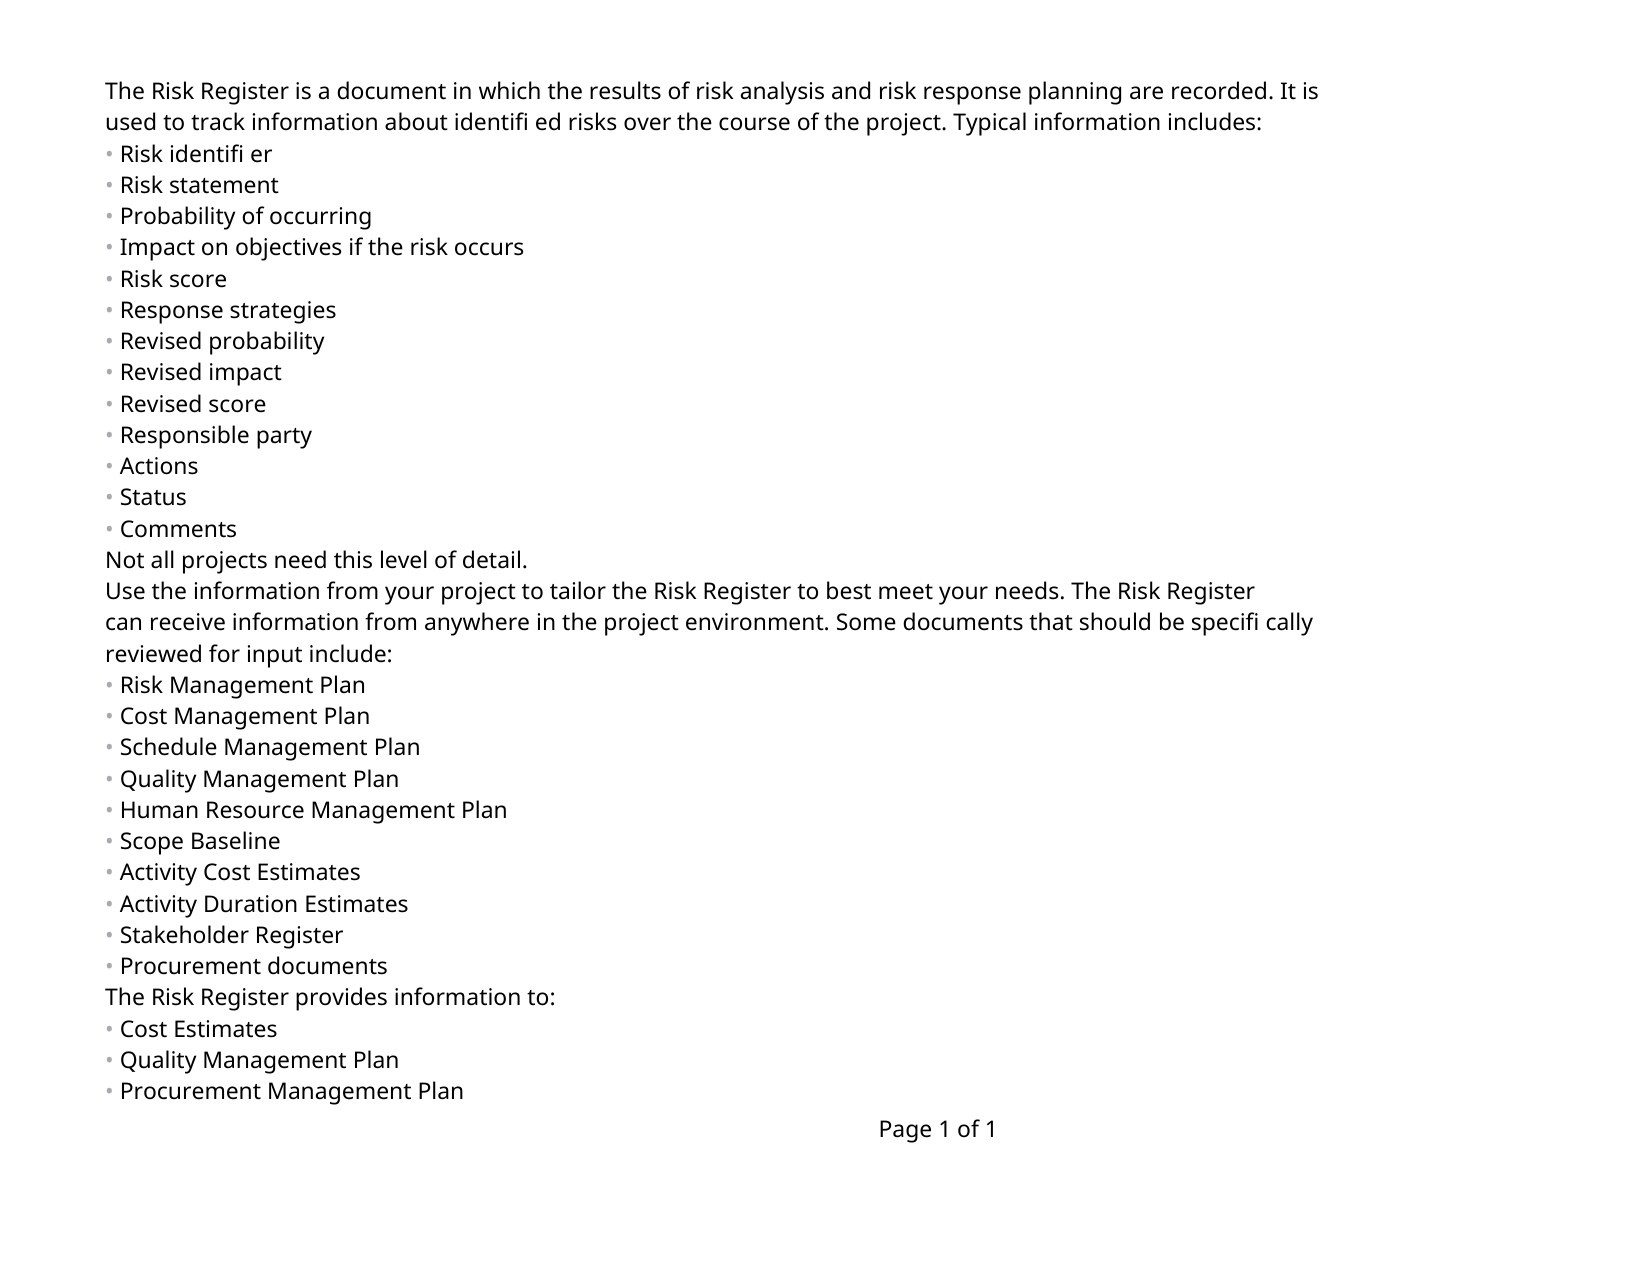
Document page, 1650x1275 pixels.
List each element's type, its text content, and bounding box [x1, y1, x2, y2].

text • Quality Management Plan [105, 1044, 1545, 1075]
text • Revised score [105, 387, 1545, 419]
text • Impact on objectives if the risk occurs [105, 231, 1545, 262]
text • Human Resource Management Plan [105, 794, 1545, 825]
text • Status [105, 481, 1545, 512]
text • Comments [105, 512, 1545, 544]
text • Revised probability [105, 325, 1545, 356]
text The Risk Register is a document in which the results of risk analysis and risk response planning are recorded. It is [105, 75, 1545, 106]
text Use the information from your project to tailor the Risk Register to best meet your needs. The Risk Register [105, 575, 1545, 606]
text • Risk identifi er [105, 137, 1545, 169]
text used to track information about identifi ed risks over the course of the project. Typical information includes: [105, 106, 1545, 137]
text Not all projects need this level of detail. [105, 544, 1545, 575]
text reviewed for input include: [105, 637, 1545, 669]
text The Risk Register provides information to: [105, 981, 1545, 1012]
text • Activity Duration Estimates [105, 887, 1545, 919]
text • Cost Management Plan [105, 700, 1545, 731]
text • Revised impact [105, 356, 1545, 387]
text • Scope Baseline [105, 825, 1545, 856]
text • Stakeholder Register [105, 919, 1545, 950]
text • Actions [105, 450, 1545, 481]
text • Risk Management Plan [105, 669, 1545, 700]
text • Responsible party [105, 419, 1545, 450]
text can receive information from anywhere in the project environment. Some documents that should be specifi cally [105, 606, 1545, 637]
text • Cost Estimates [105, 1012, 1545, 1044]
text • Probability of occurring [105, 200, 1545, 231]
text • Activity Cost Estimates [105, 856, 1545, 887]
text • Risk statement [105, 169, 1545, 200]
text • Risk score [105, 262, 1545, 294]
text • Schedule Management Plan [105, 731, 1545, 762]
text • Procurement documents [105, 950, 1545, 981]
text • Response strategies [105, 294, 1545, 325]
text • Quality Management Plan [105, 762, 1545, 794]
text • Procurement Management Plan [105, 1075, 1545, 1106]
